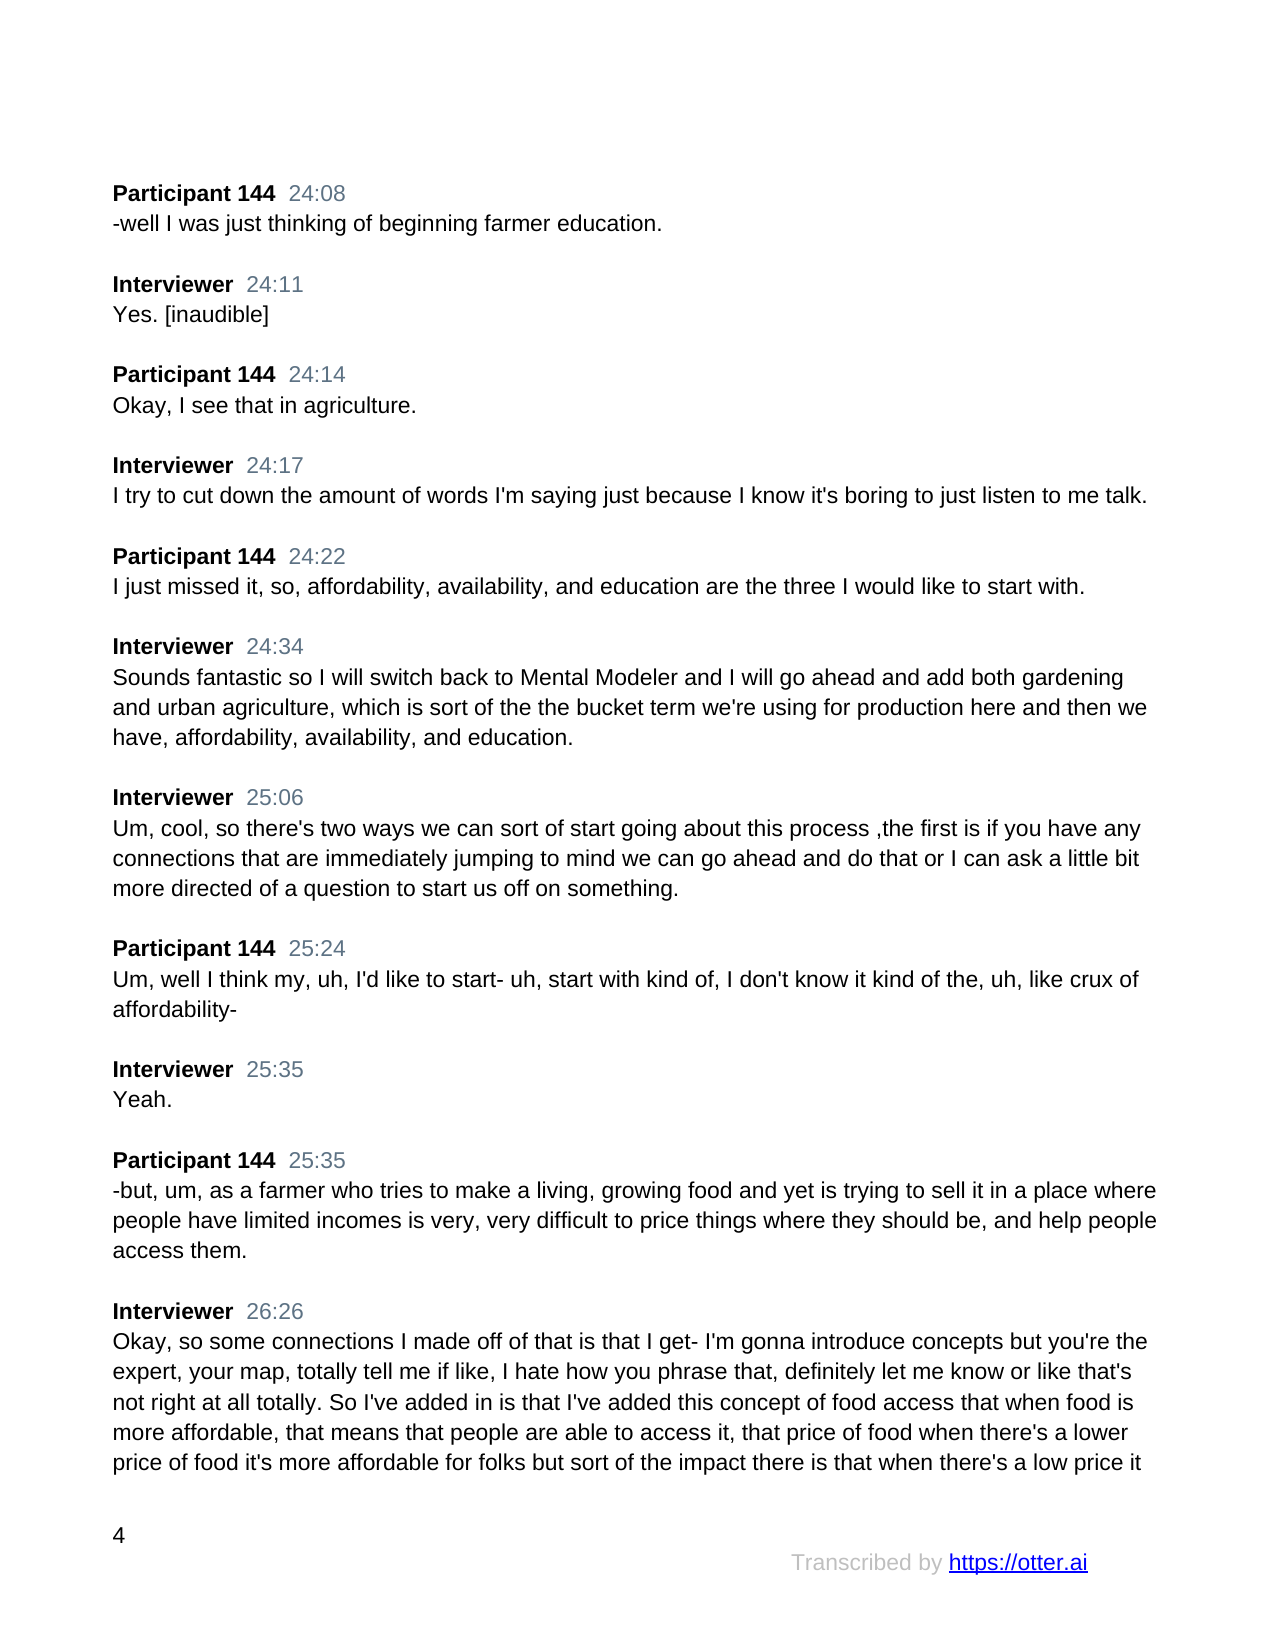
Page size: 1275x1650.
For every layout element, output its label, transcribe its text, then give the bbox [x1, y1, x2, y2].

text Interviewer 24:34 [112, 633, 1162, 660]
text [112, 1328, 1162, 1475]
text Interviewer 25:35 [112, 1056, 1162, 1083]
text Okay, I see that in agriculture. [112, 392, 1162, 418]
text Um, well I think my, uh, I'd like to start- uh, start with kind of, I don't know it kind of the, uh, like crux of affordability- [112, 966, 1162, 1022]
text Interviewer 24:17 [112, 452, 1162, 478]
text Interviewer 26:26 [112, 1298, 1162, 1324]
text Participant 144 24:08 [112, 180, 1162, 207]
text Participant 144 24:14 [112, 361, 1162, 388]
text Interviewer 25:06 [112, 784, 1162, 811]
text Participant 144 25:24 [112, 935, 1162, 962]
text I try to cut down the amount of words I'm saying just because I know it's boring to just listen to me talk. [112, 482, 1162, 509]
text Um, cool, so there's two ways we can sort of start going about this process ,the first is if you have any connections that are immediately jumping to mind we can go ahead and do that or I can ask a little bit more directed of a question to start us off on something. [112, 814, 1162, 901]
text -well I was just thinking of beginning farmer education. [112, 210, 1162, 237]
text Participant 144 25:35 [112, 1147, 1162, 1173]
text Sounds fantastic so I will switch back to Mental Modeler and I will go ahead and add both gardening and urban agriculture, which is sort of the the bucket term we're using for production here and then we have, affordability, availability, and education. [112, 663, 1162, 750]
text I just missed it, so, affordability, availability, and education are the three I would like to start with. [112, 573, 1162, 599]
text Yes. [inaudible] [112, 301, 1162, 327]
text Participant 144 24:22 [112, 543, 1162, 569]
text Yeah. [112, 1086, 1162, 1113]
text -but, um, as a farmer who tries to make a living, growing food and yet is trying to sell it in a place where people have limited incomes is very, very difficult to price things where they should be, and help people access them. [112, 1177, 1162, 1264]
text Interviewer 24:11 [112, 271, 1162, 297]
